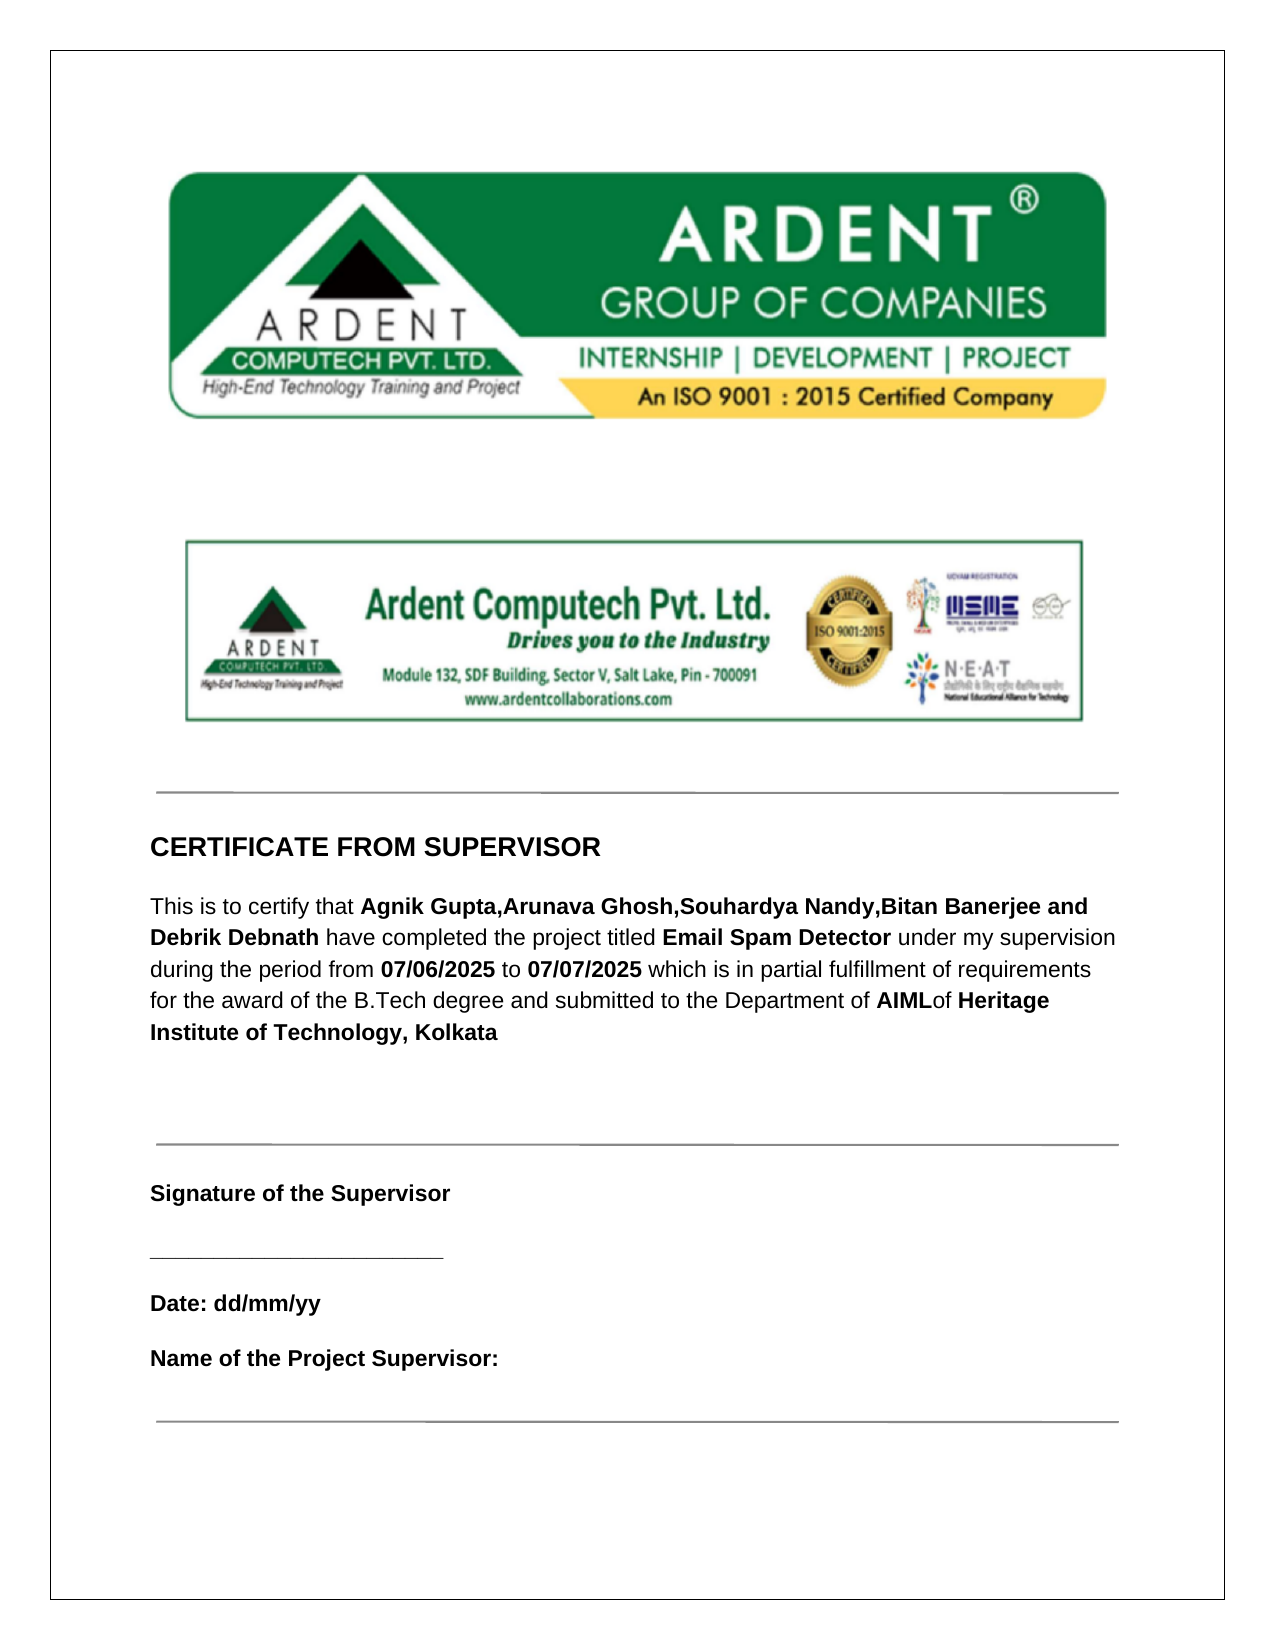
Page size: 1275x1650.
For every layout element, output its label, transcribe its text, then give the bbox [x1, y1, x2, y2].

text _______________________ [150, 1235, 1125, 1261]
text Name of the Project Supervisor: [150, 1345, 1125, 1372]
picture [153, 153, 1129, 741]
text This is to certify that Agnik Gupta,Arunava Ghosh,Souhardya Nandy,Bitan Banerjee and Debrik Debnath have completed the project titled Email Spam Detector under my supervision during the period from 07/06/2025 to 07/07/2025 which is in partial fulfillment of requirements for the award of the B.Tech degree and submitted to the Department of AIMLof Heritage Institute of Technology, Kolkata [150, 893, 1123, 1045]
text Signature of the Supervisor [150, 1179, 1125, 1206]
text Date: dd/mm/yy [150, 1290, 1125, 1316]
text CERTIFICATE FROM SUPERVISOR [150, 831, 1125, 863]
